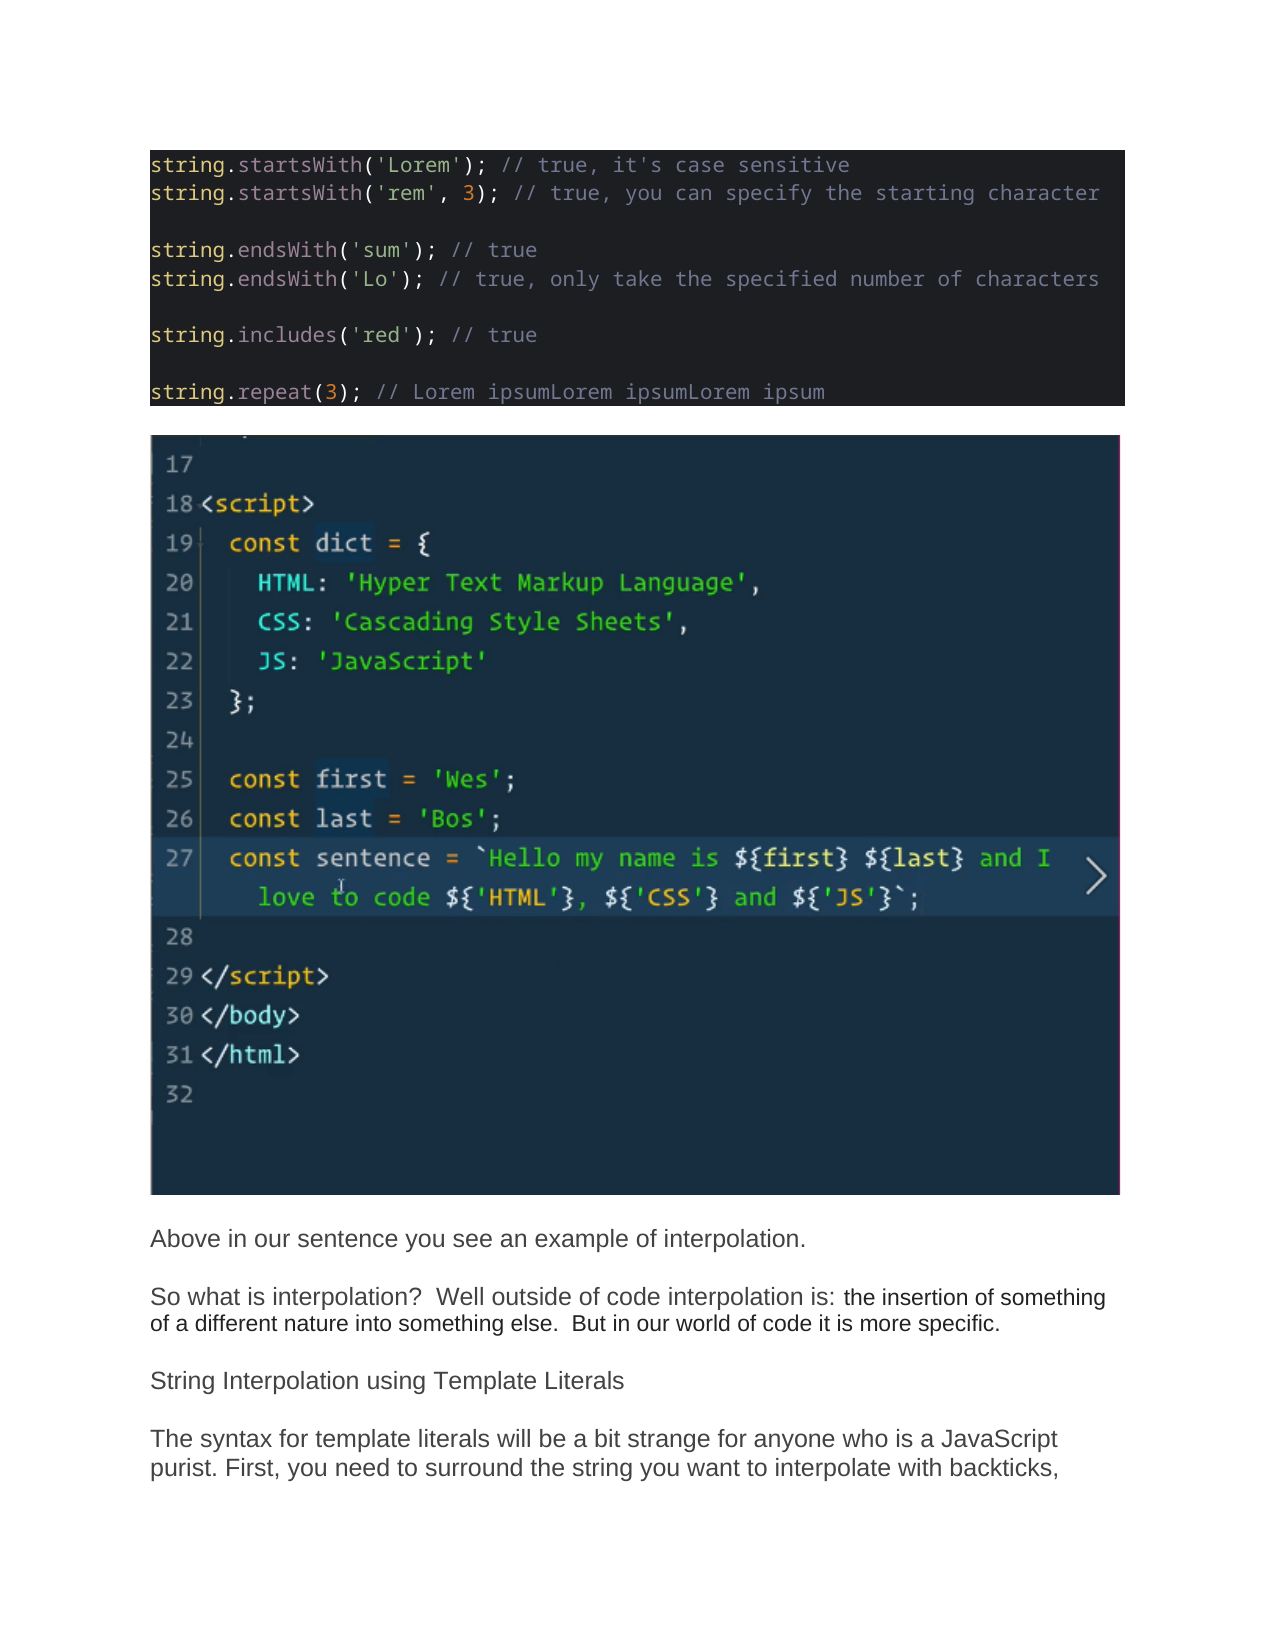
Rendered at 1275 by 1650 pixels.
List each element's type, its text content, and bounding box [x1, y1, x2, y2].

text Above in our sentence you see an example of interpolation. [150, 1224, 1125, 1252]
text So what is interpolation? Well outside of code interpolation is: the insertion of something of a different nature into something else. But in our world of code it is more specific. [150, 1282, 1125, 1337]
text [150, 150, 1125, 406]
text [150, 1424, 1125, 1481]
text String Interpolation using Template Literals [150, 1366, 1125, 1394]
picture [150, 435, 1121, 1195]
